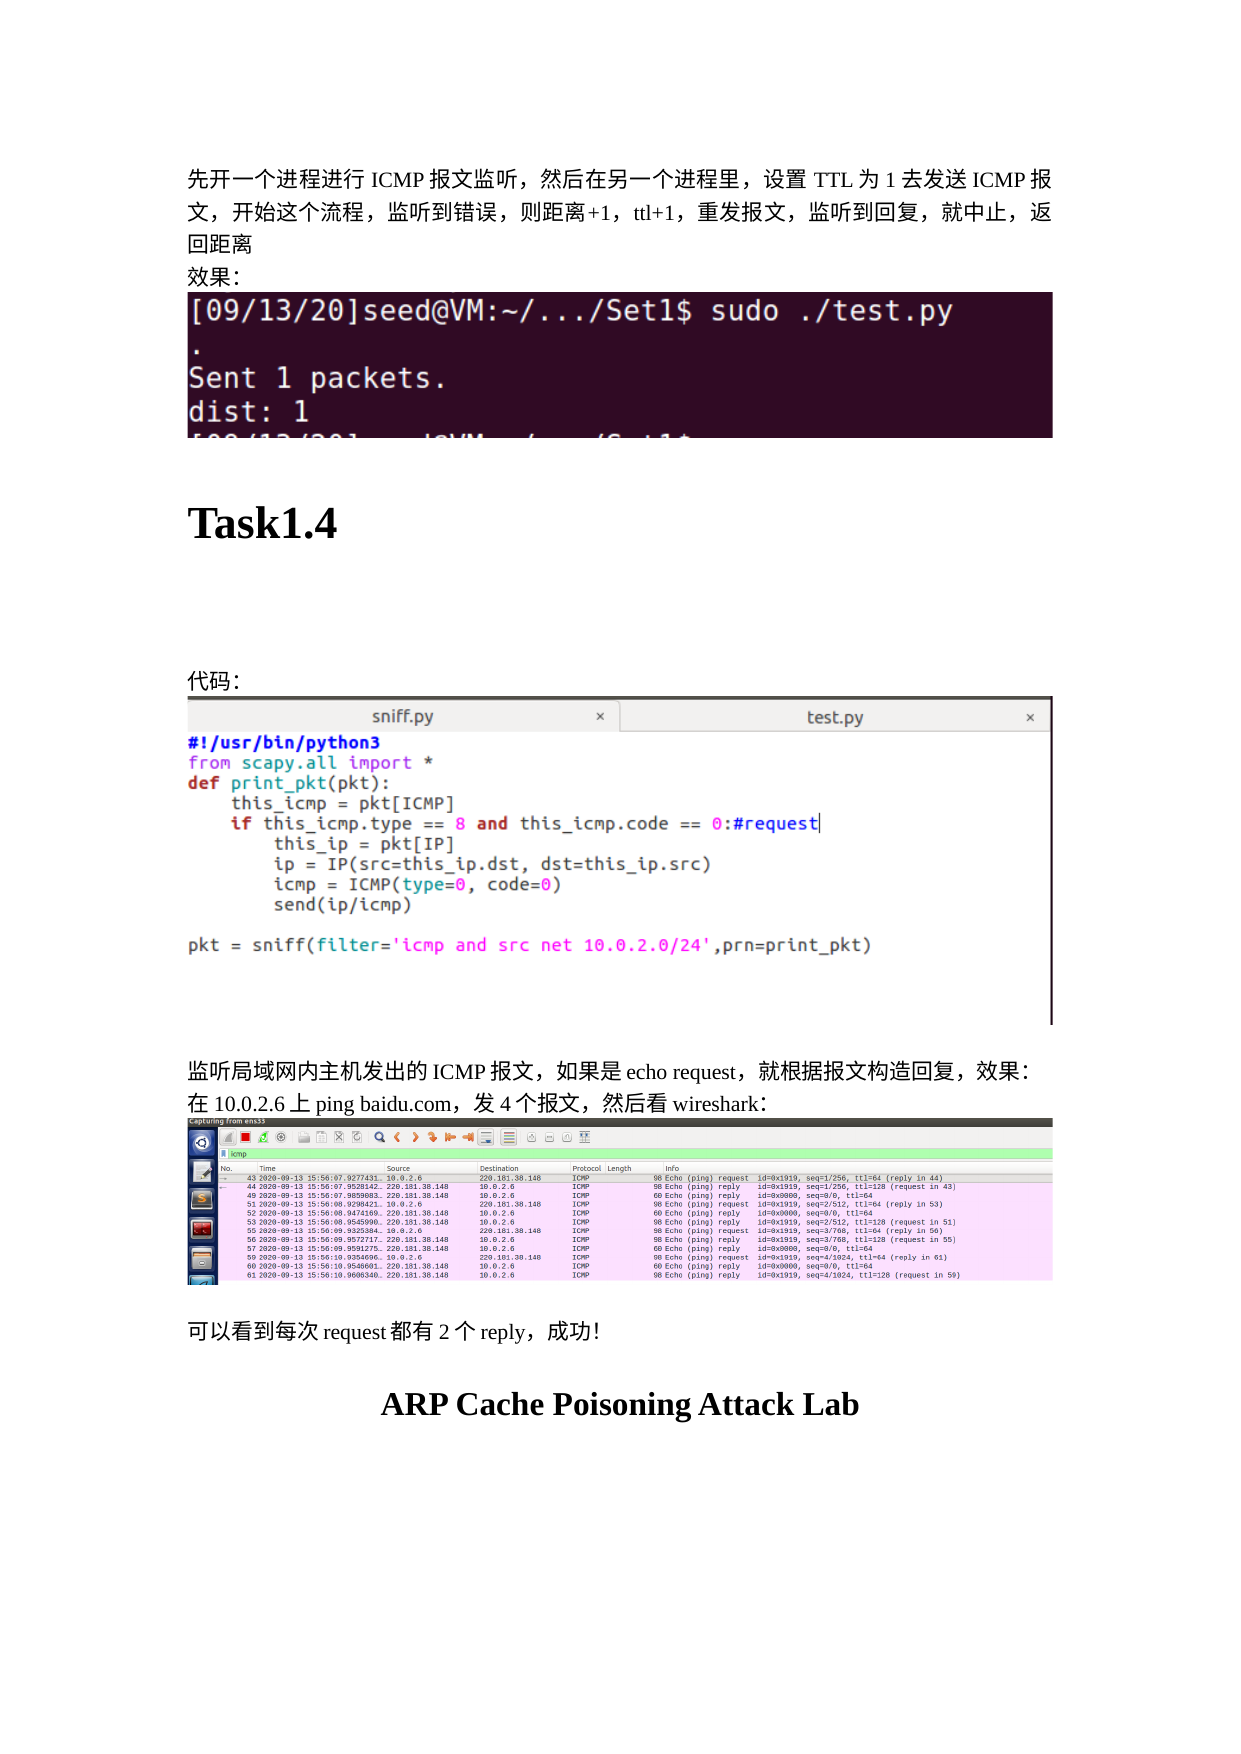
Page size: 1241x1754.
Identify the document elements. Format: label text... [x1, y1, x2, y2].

picture [187, 1118, 1053, 1285]
title ARP Cache Poisoning Attack Lab [187, 1371, 1053, 1436]
picture [187, 696, 1053, 1025]
subtitle Task1.4 [187, 490, 1053, 555]
text 监听局域网内主机发出的ICMP报文，如果是echo request，就根据报文构造回复，效果： [187, 1053, 1053, 1086]
text 效果： [187, 259, 1053, 292]
picture [187, 292, 1053, 438]
text 先开一个进程进行ICMP报文监听，然后在另一个进程里，设置TTL为1去发送ICMP报文，开始这个流程，监听到错误，则距离+1，ttl+1，重发报文，监听到回复，就中止，返回距离 [187, 162, 1053, 259]
text 可以看到每次request都有2个reply，成功！ [187, 1313, 1053, 1346]
text 在10.0.2.6上ping baidu.com，发4个报文，然后看wireshark： [187, 1086, 1053, 1118]
text 代码： [187, 663, 1053, 696]
